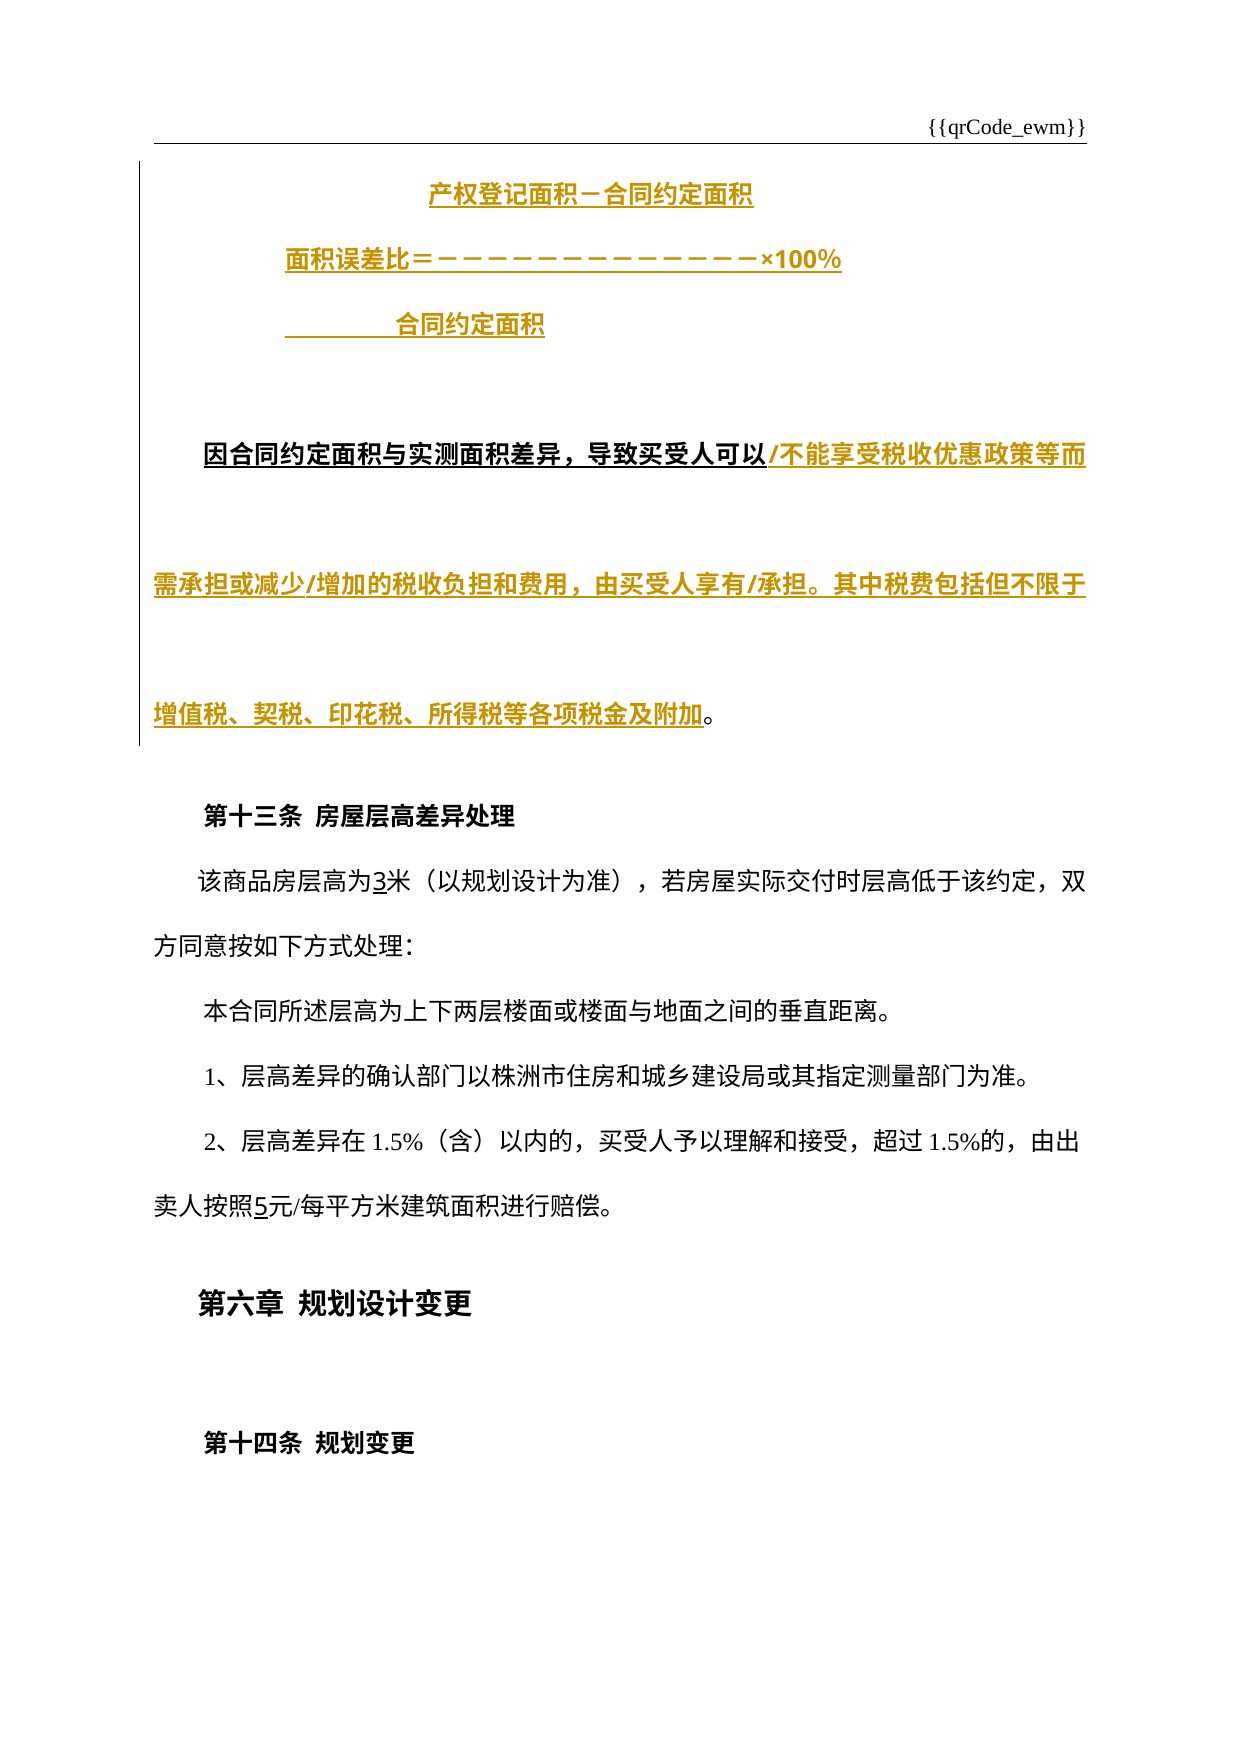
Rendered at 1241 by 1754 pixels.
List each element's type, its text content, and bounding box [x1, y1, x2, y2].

text 第十四条 规划变更 [153, 1409, 1087, 1474]
text 第六章 规划设计变更 [153, 1269, 1087, 1334]
text 1、层高差异的确认部门以株洲市住房和城乡建设局或其指定测量部门为准。 [153, 1042, 1087, 1107]
text 2、层高差异在1.5%（含）以内的，买受人予以理解和接受，超过1.5%的，由出卖人按照元/每平方米建筑面积进行赔偿。 [153, 1107, 1087, 1237]
text 该商品房层高为米（以规划设计为准），若房屋实际交付时层高低于该约定，双方同意按如下方式处理： [153, 847, 1087, 977]
text 第十三条 房屋层高差异处理 [153, 782, 1087, 847]
text 本合同所述层高为上下两层楼面或楼面与地面之间的垂直距离。 [153, 977, 1087, 1042]
